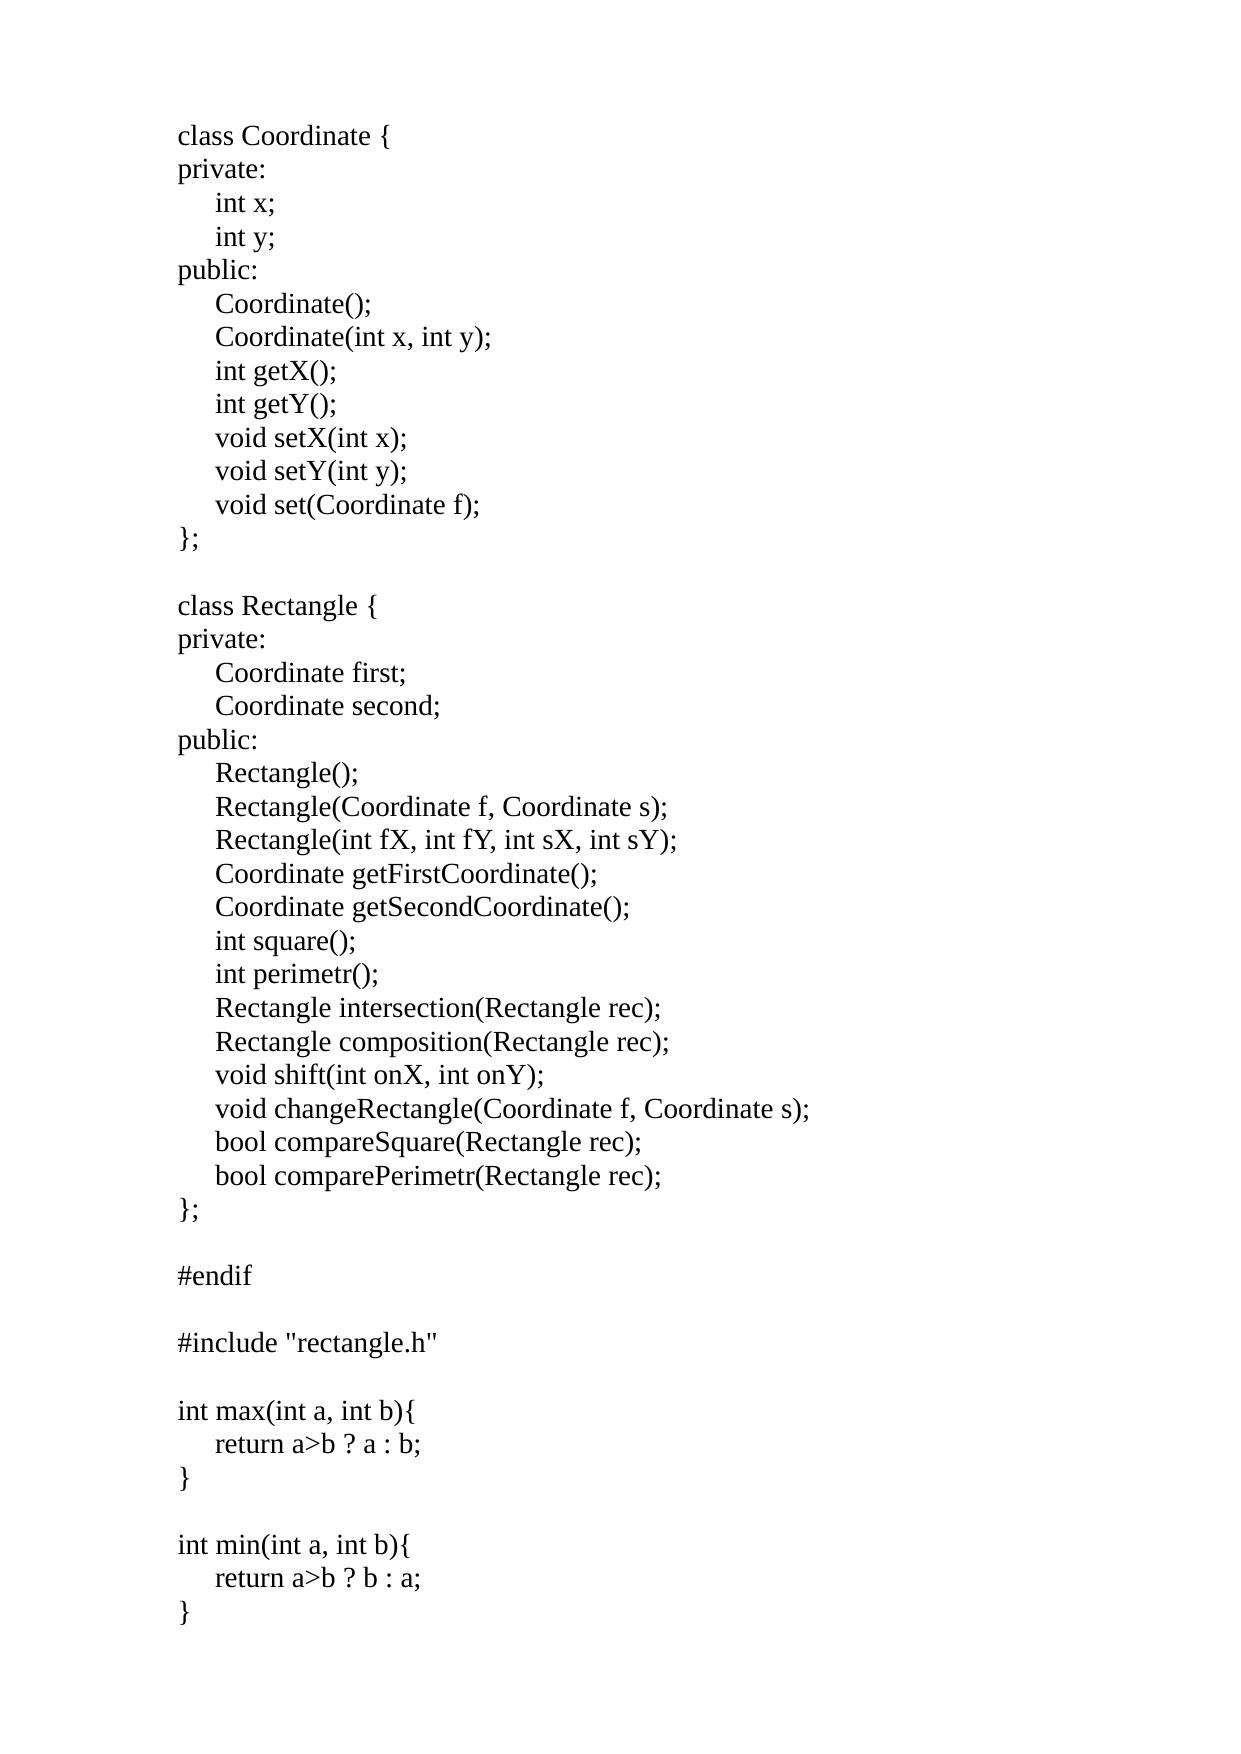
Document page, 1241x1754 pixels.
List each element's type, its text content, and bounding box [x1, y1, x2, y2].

text void set(Coordinate f); [177, 487, 1152, 521]
text return a>b ? b : a; [177, 1560, 1152, 1594]
text Rectangle(int fX, int fY, int sX, int sY); [177, 822, 1152, 856]
text Coordinate(); [177, 286, 1152, 319]
text Rectangle(); [177, 755, 1152, 789]
text Coordinate first; [177, 655, 1152, 688]
text Coordinate(int x, int y); [177, 319, 1152, 353]
text #include "rectangle.h" [177, 1326, 1152, 1359]
text private: [177, 152, 1152, 185]
text void setX(int x); [177, 420, 1152, 453]
text int getX(); [177, 353, 1152, 386]
text public: [177, 252, 1152, 286]
text #endif [177, 1258, 1152, 1292]
text }; [177, 1191, 1152, 1225]
text Coordinate second; [177, 688, 1152, 722]
text bool compareSquare(Rectangle rec); [177, 1124, 1152, 1158]
text Coordinate getSecondCoordinate(); [177, 889, 1152, 923]
text class Coordinate { [177, 118, 1152, 152]
text int x; [177, 185, 1152, 219]
text int getY(); [177, 386, 1152, 420]
text void shift(int onX, int onY); [177, 1057, 1152, 1091]
text int min(int a, int b){ [177, 1527, 1152, 1560]
text void setY(int y); [177, 453, 1152, 487]
text public: [177, 722, 1152, 755]
text int perimetr(); [177, 957, 1152, 990]
text Rectangle(Coordinate f, Coordinate s); [177, 789, 1152, 822]
text private: [177, 621, 1152, 655]
text } [177, 1594, 1152, 1627]
text int max(int a, int b){ [177, 1393, 1152, 1426]
text Rectangle intersection(Rectangle rec); [177, 990, 1152, 1024]
text class Rectangle { [177, 588, 1152, 621]
text bool comparePerimetr(Rectangle rec); [177, 1158, 1152, 1191]
text void changeRectangle(Coordinate f, Coordinate s); [177, 1091, 1152, 1124]
text Rectangle composition(Rectangle rec); [177, 1024, 1152, 1057]
text } [177, 1460, 1152, 1493]
text return a>b ? a : b; [177, 1426, 1152, 1460]
text int y; [177, 219, 1152, 252]
text }; [177, 521, 1152, 554]
text Coordinate getFirstCoordinate(); [177, 856, 1152, 889]
text int square(); [177, 923, 1152, 957]
